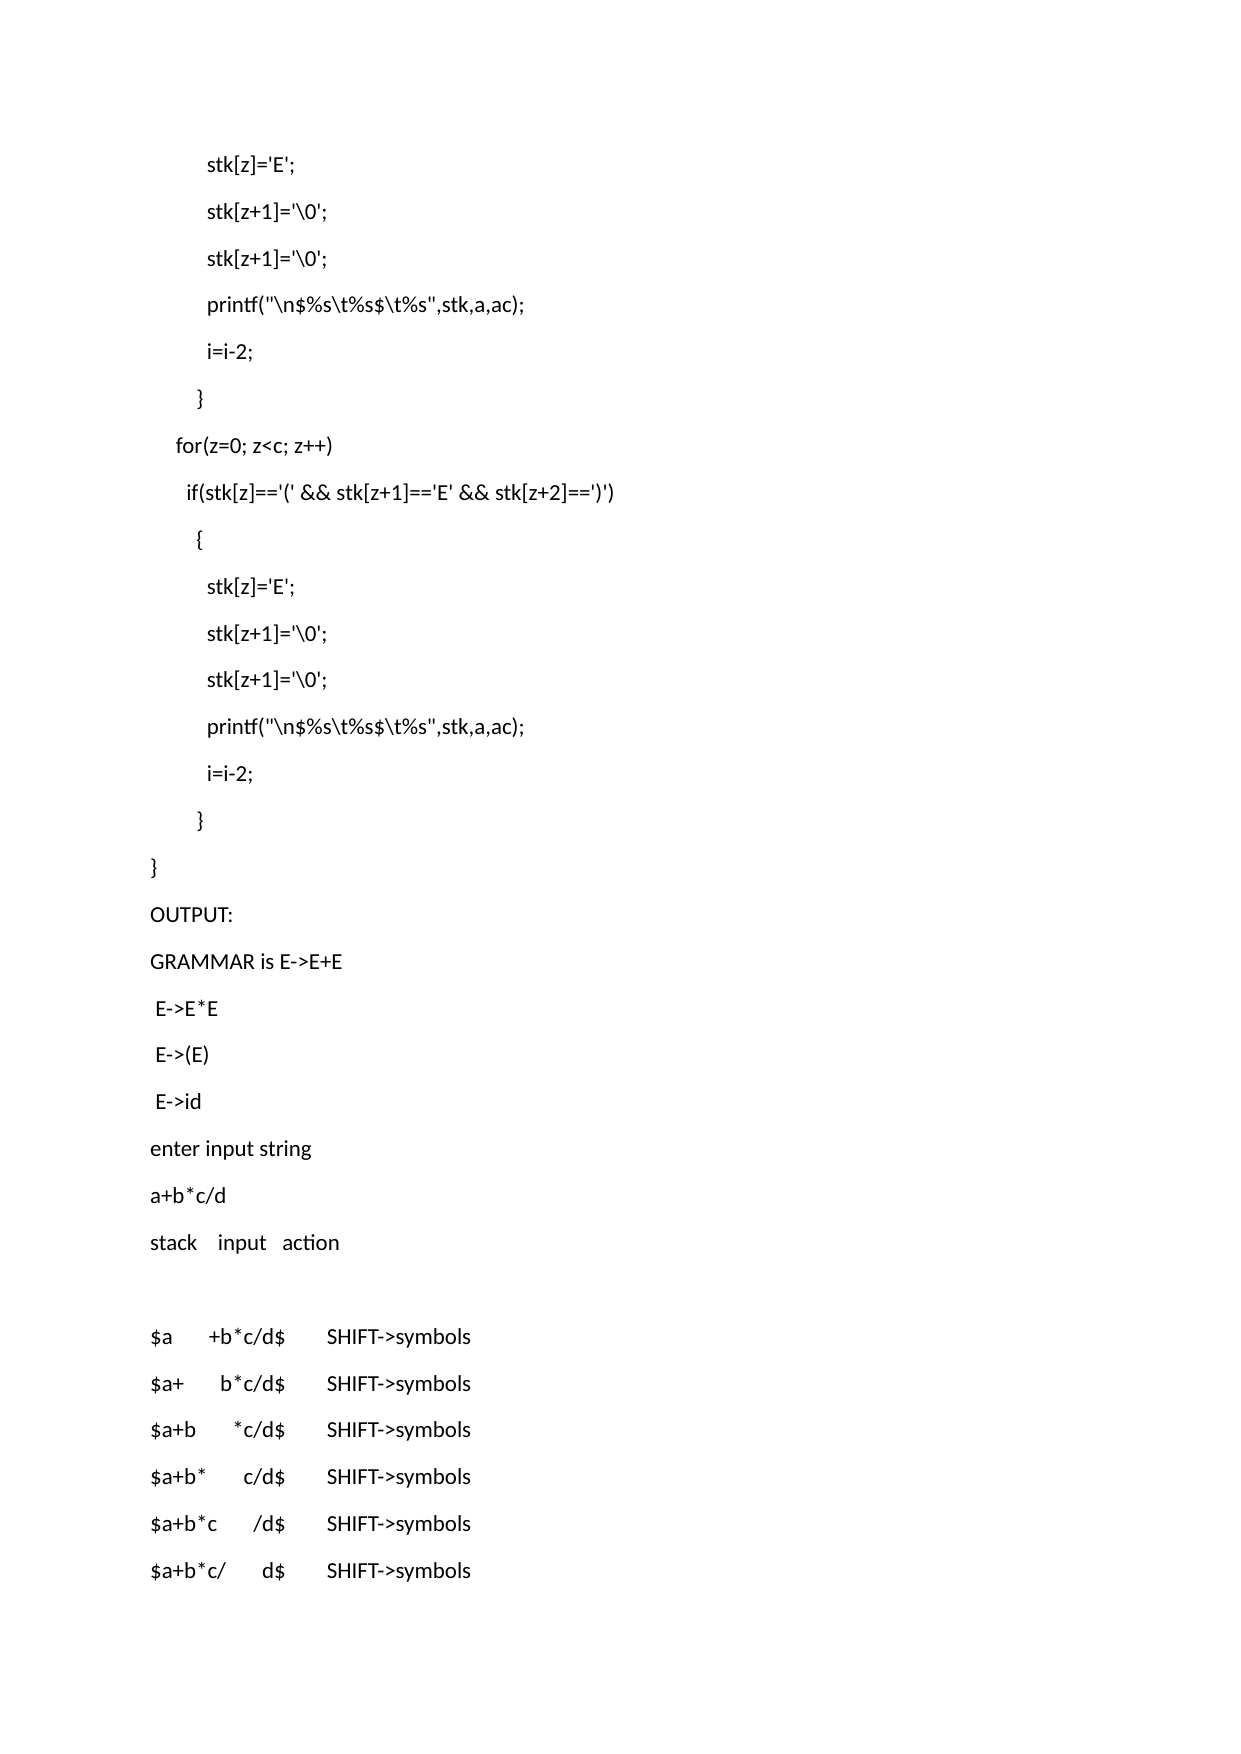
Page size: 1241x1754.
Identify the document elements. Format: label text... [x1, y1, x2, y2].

text for(z=0; z<c; z++) [150, 431, 1090, 459]
text $a+ b*c/d$ SHIFT->symbols [150, 1369, 1090, 1397]
text stk[z+1]='\0'; [150, 666, 1090, 694]
text stk[z]='E'; [150, 572, 1090, 600]
text $a+b*c /d$ SHIFT->symbols [150, 1509, 1090, 1537]
text enter input string [150, 1134, 1090, 1162]
text $a +b*c/d$ SHIFT->symbols [150, 1322, 1090, 1350]
text E->(E) [150, 1041, 1090, 1069]
text stack input action [150, 1228, 1090, 1256]
text $a+b *c/d$ SHIFT->symbols [150, 1416, 1090, 1444]
text E->E*E [150, 994, 1090, 1022]
text stk[z]='E'; [150, 150, 1090, 178]
text stk[z+1]='\0'; [150, 197, 1090, 225]
text $a+b*c/ d$ SHIFT->symbols [150, 1556, 1090, 1584]
text } [150, 806, 1090, 834]
text $a+b* c/d$ SHIFT->symbols [150, 1462, 1090, 1491]
text a+b*c/d [150, 1181, 1090, 1209]
text stk[z+1]='\0'; [150, 619, 1090, 647]
text printf("\n$%s\t%s$\t%s",stk,a,ac); [150, 291, 1090, 319]
text E->id [150, 1087, 1090, 1116]
text GRAMMAR is E->E+E [150, 947, 1090, 975]
text } [150, 384, 1090, 412]
text if(stk[z]=='(' && stk[z+1]=='E' && stk[z+2]==')') [150, 478, 1090, 506]
text { [150, 525, 1090, 553]
text } [150, 853, 1090, 881]
text i=i-2; [150, 337, 1090, 366]
text stk[z+1]='\0'; [150, 244, 1090, 272]
text i=i-2; [150, 759, 1090, 787]
text printf("\n$%s\t%s$\t%s",stk,a,ac); [150, 712, 1090, 741]
text OUTPUT: [150, 900, 1090, 928]
